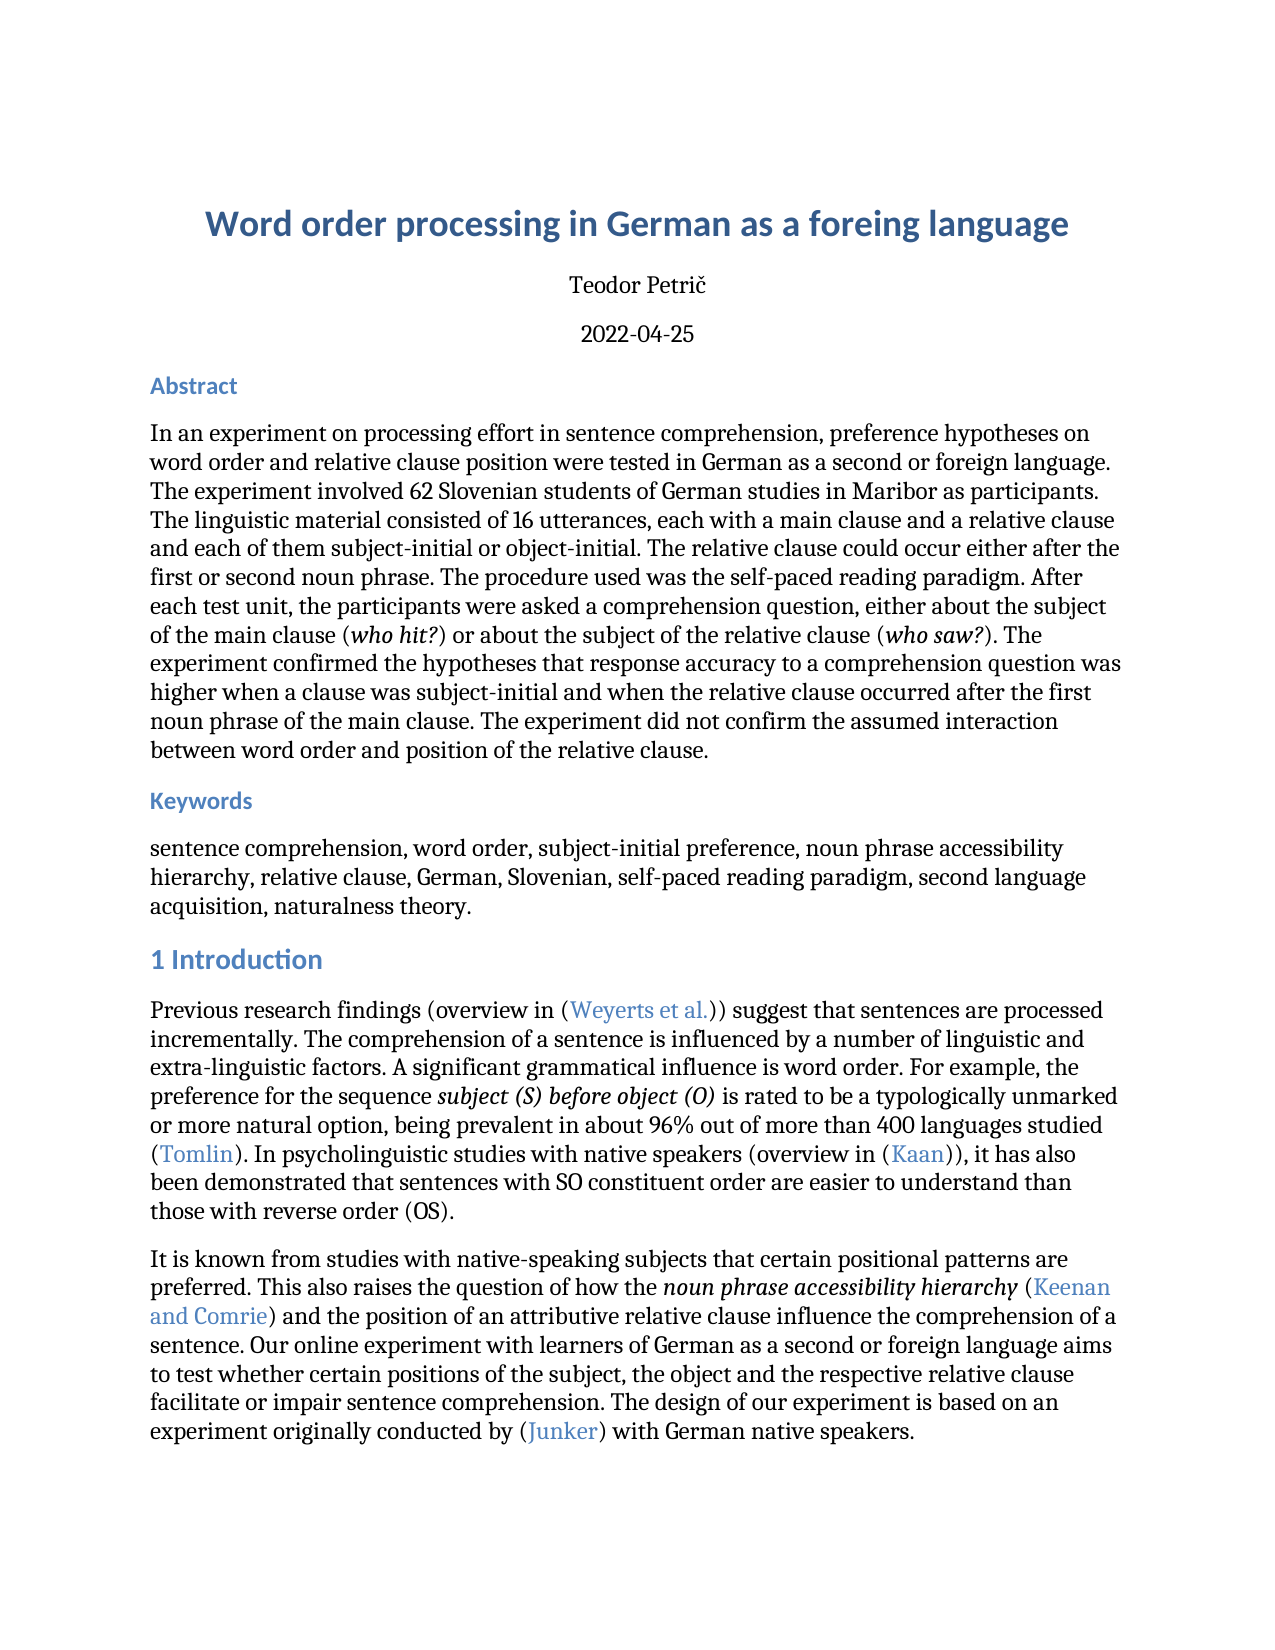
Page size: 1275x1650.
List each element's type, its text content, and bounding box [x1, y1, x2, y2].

text 2022-04-25 [150, 320, 1125, 349]
text Previous research findings (overview in (Weyerts et al.)) suggest that sentences are processed incrementally. The comprehension of a sentence is influenced by a number of linguistic and extra-linguistic factors. A significant grammatical influence is word order. For example, the preference for the sequence subject (S) before object (O) is rated to be a typologically unmarked or more natural option, being prevalent in about 96% out of more than 400 languages studied (Tomlin). In psycholinguistic studies with native speakers (overview in (Kaan)), it has also been demonstrated that sentences with SO constituent order are easier to understand than those with reverse order (OS). [150, 996, 1125, 1226]
subtitle Keywords [150, 785, 1125, 816]
text In an experiment on processing effort in sentence comprehension, preference hypotheses on word order and relative clause position were tested in German as a second or foreign language. The experiment involved 62 Slovenian students of German studies in Maribor as participants. The linguistic material consisted of 16 utterances, each with a main clause and a relative clause and each of them subject-initial or object-initial. The relative clause could occur either after the first or second noun phrase. The procedure used was the self-paced reading paradigm. After each test unit, the participants were asked a comprehension question, either about the subject of the main clause (who hit?) or about the subject of the relative clause (who saw?). The experiment confirmed the hypotheses that response accuracy to a comprehension question was higher when a clause was subject-initial and when the relative clause occurred after the first noun phrase of the main clause. The experiment did not confirm the assumed interaction between word order and position of the relative clause. [150, 419, 1125, 764]
text It is known from studies with native-speaking subjects that certain positional patterns are preferred. This also raises the question of how the noun phrase accessibility hierarchy (Keenan and Comrie) and the position of an attributive relative clause influence the comprehension of a sentence. Our online experiment with learners of German as a second or foreign language aims to test whether certain positions of the subject, the object and the respective relative clause facilitate or impair sentence comprehension. The design of our experiment is based on an experiment originally conducted by (Junker) with German native speakers. [150, 1244, 1125, 1446]
title Word order processing in German as a foreing language [150, 200, 1125, 246]
text sentence comprehension, word order, subject-initial preference, noun phrase accessibility hierarchy, relative clause, German, Slovenian, self-paced reading paradigm, second language acquisition, naturalness theory. [150, 834, 1125, 921]
text Teodor Petrič [150, 271, 1125, 299]
subtitle Abstract [150, 370, 1125, 401]
subtitle 1 Introduction [150, 941, 1125, 977]
